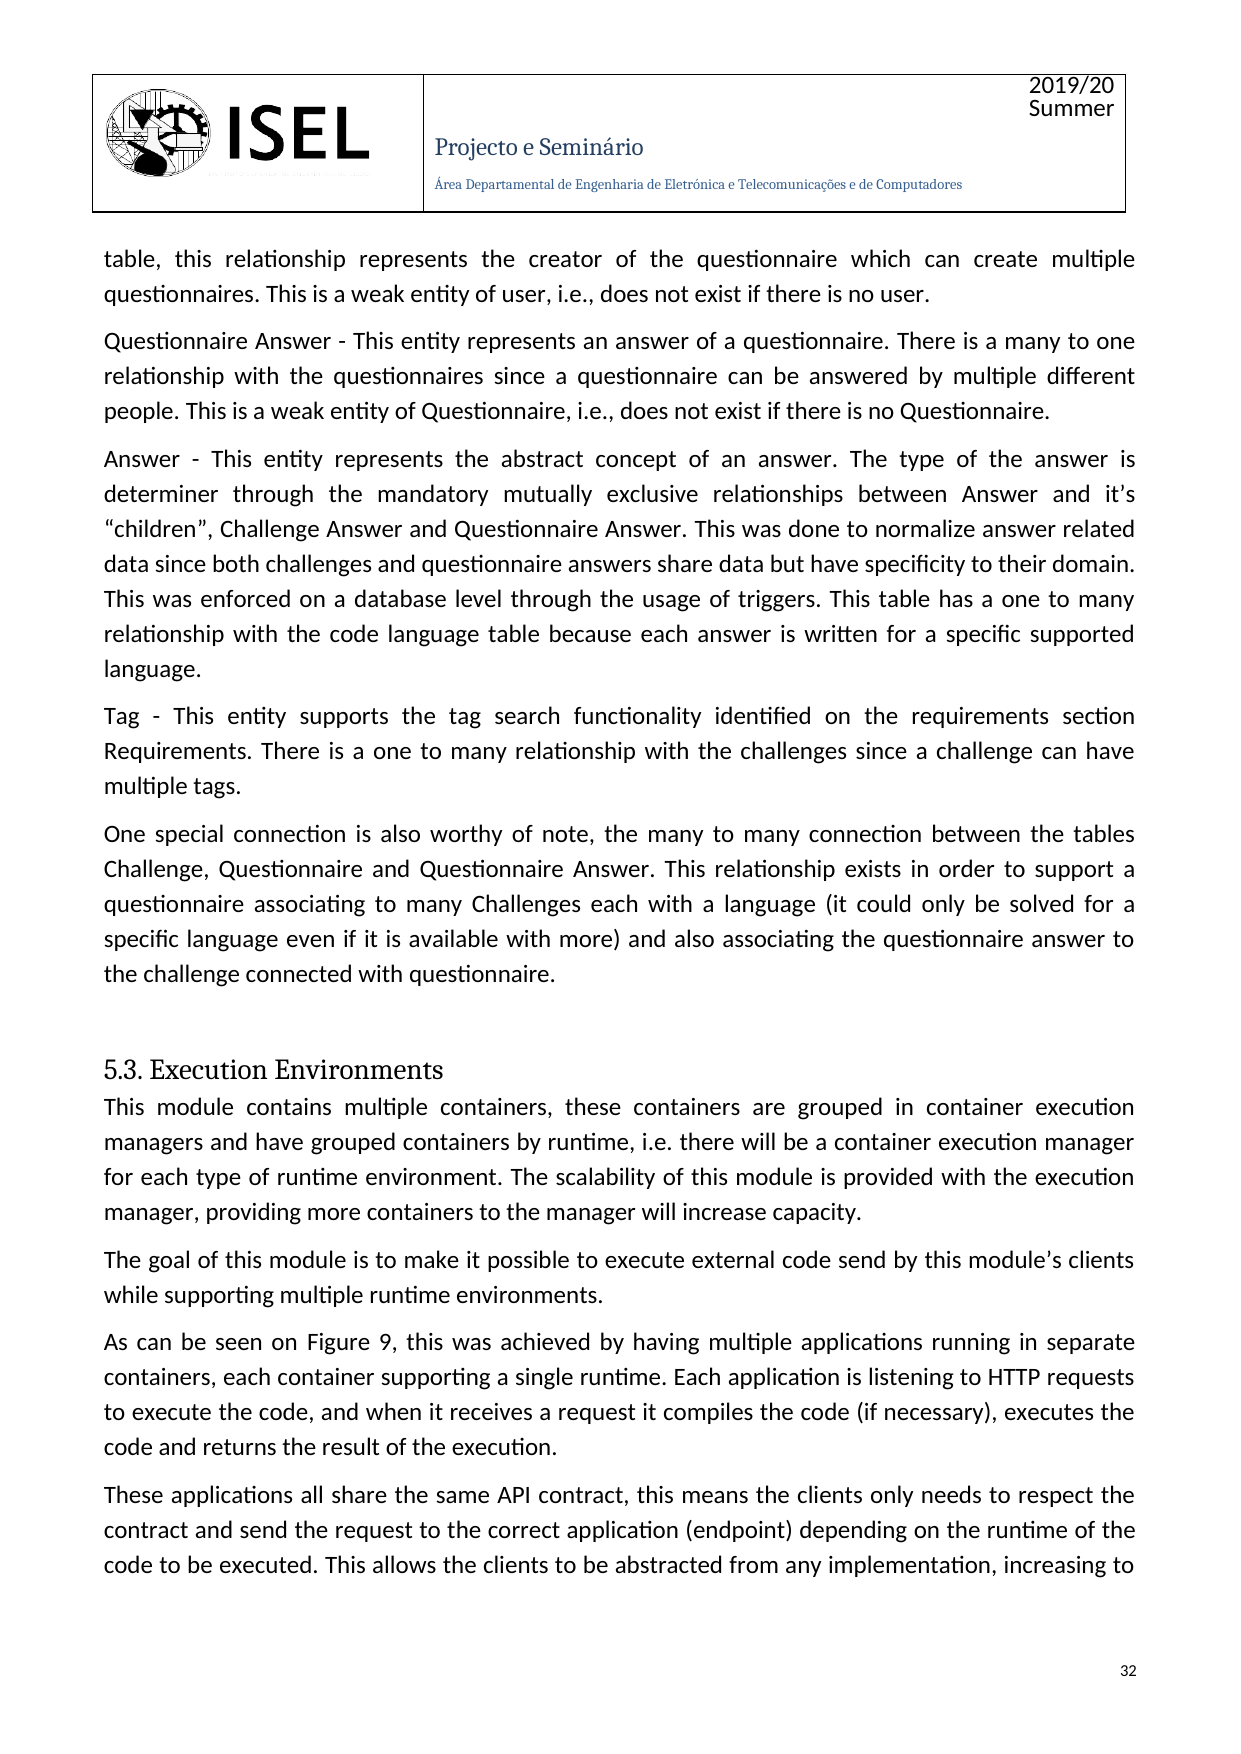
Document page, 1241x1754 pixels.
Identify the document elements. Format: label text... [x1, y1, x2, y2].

text One special connection is also worthy of note, the many to many connection between the tables Challenge, Questionnaire and Questionnaire Answer. This relationship exists in order to support a questionnaire associating to many Challenges each with a language (it could only be solved for a specific language even if it is available with more) and also associating the questionnaire answer to the challenge connected with questionnaire. [103, 818, 1137, 988]
text This module contains multiple containers, these containers are grouped in container execution managers and have grouped containers by runtime, i.e. there will be a container execution manager for each type of runtime environment. The scalability of this module is provided with the execution manager, providing more containers to the manager will increase capacity. [103, 1092, 1137, 1227]
text The goal of this module is to make it possible to execute external code send by this module’s clients while supporting multiple runtime environments. [103, 1244, 1137, 1309]
subtitle 5.3. Execution Environments [103, 1053, 1137, 1087]
text Answer - This entity represents the abstract concept of an answer. The type of the answer is determiner through the mandatory mutually exclusive relationships between Answer and it’s “children”, Challenge Answer and Questionnaire Answer. This was done to normalize answer related data since both challenges and questionnaire answers share data but have specificity to their domain. This was enforced on a database level through the usage of triggers. This table has a one to many relationship with the code language table because each answer is written for a specific supported language. [103, 443, 1137, 683]
text Questionnaire Answer - This entity represents an answer of a questionnaire. There is a many to one relationship with the questionnaires since a questionnaire can be answered by multiple different people. This is a weak entity of Questionnaire, i.e., does not exist if there is no Questionnaire. [103, 326, 1137, 426]
text Tag - This entity supports the tag search functionality identified on the requirements section Requirements. There is a one to many relationship with the challenges since a challenge can have multiple tags. [103, 701, 1137, 801]
